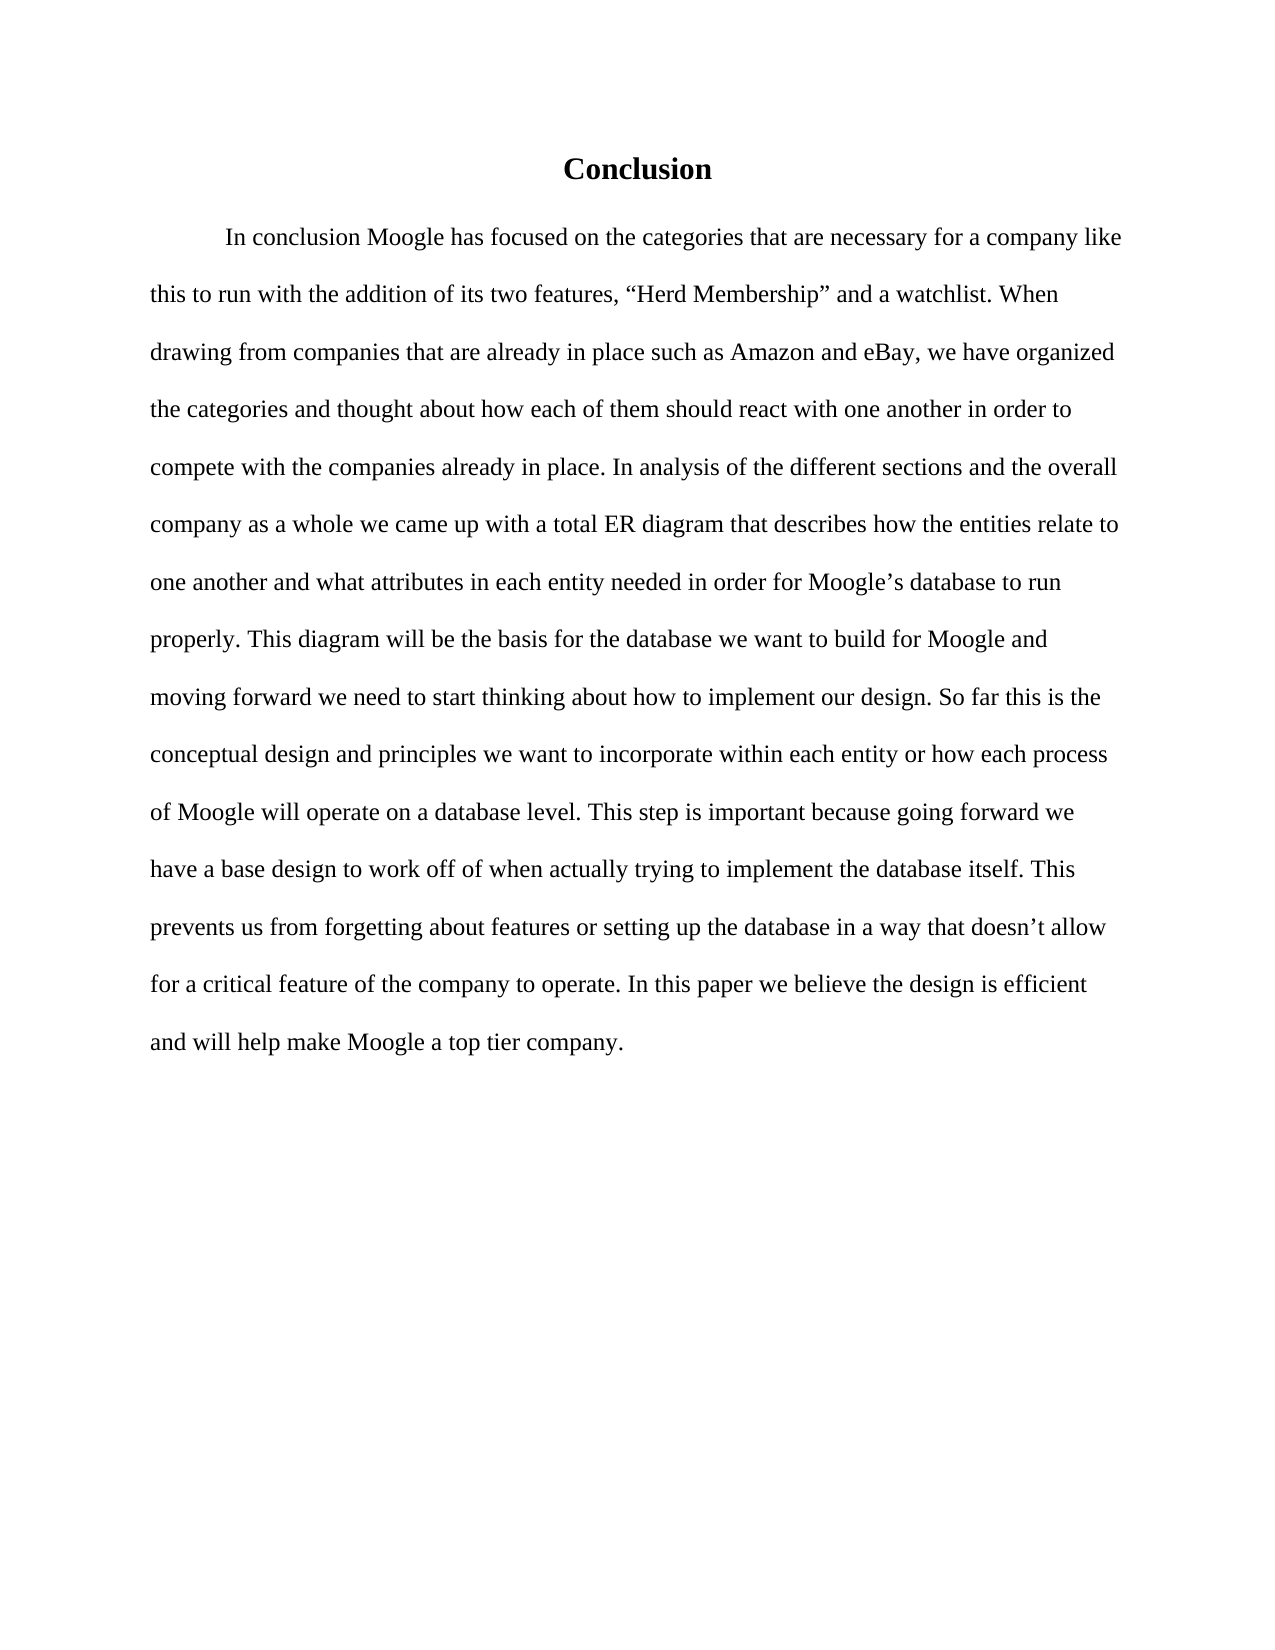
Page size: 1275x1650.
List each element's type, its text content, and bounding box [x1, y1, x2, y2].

text In conclusion Moogle has focused on the categories that are necessary for a company like this to run with the addition of its two features, “Herd Membership” and a watchlist. When drawing from companies that are already in place such as Amazon and eBay, we have organized the categories and thought about how each of them should react with one another in order to compete with the companies already in place. In analysis of the different sections and the overall company as a whole we came up with a total ER diagram that describes how the entities relate to one another and what attributes in each entity needed in order for Moogle’s database to run properly. This diagram will be the basis for the database we want to build for Moogle and moving forward we need to start thinking about how to implement our design. So far this is the conceptual design and principles we want to incorporate within each entity or how each process of Moogle will operate on a database level. This step is important because going forward we have a base design to work off of when actually trying to implement the database itself. This prevents us from forgetting about features or setting up the database in a way that doesn’t allow for a critical feature of the company to operate. In this paper we believe the design is efficient and will help make Moogle a top tier company. [150, 222, 1125, 1056]
text Conclusion [150, 150, 1125, 186]
